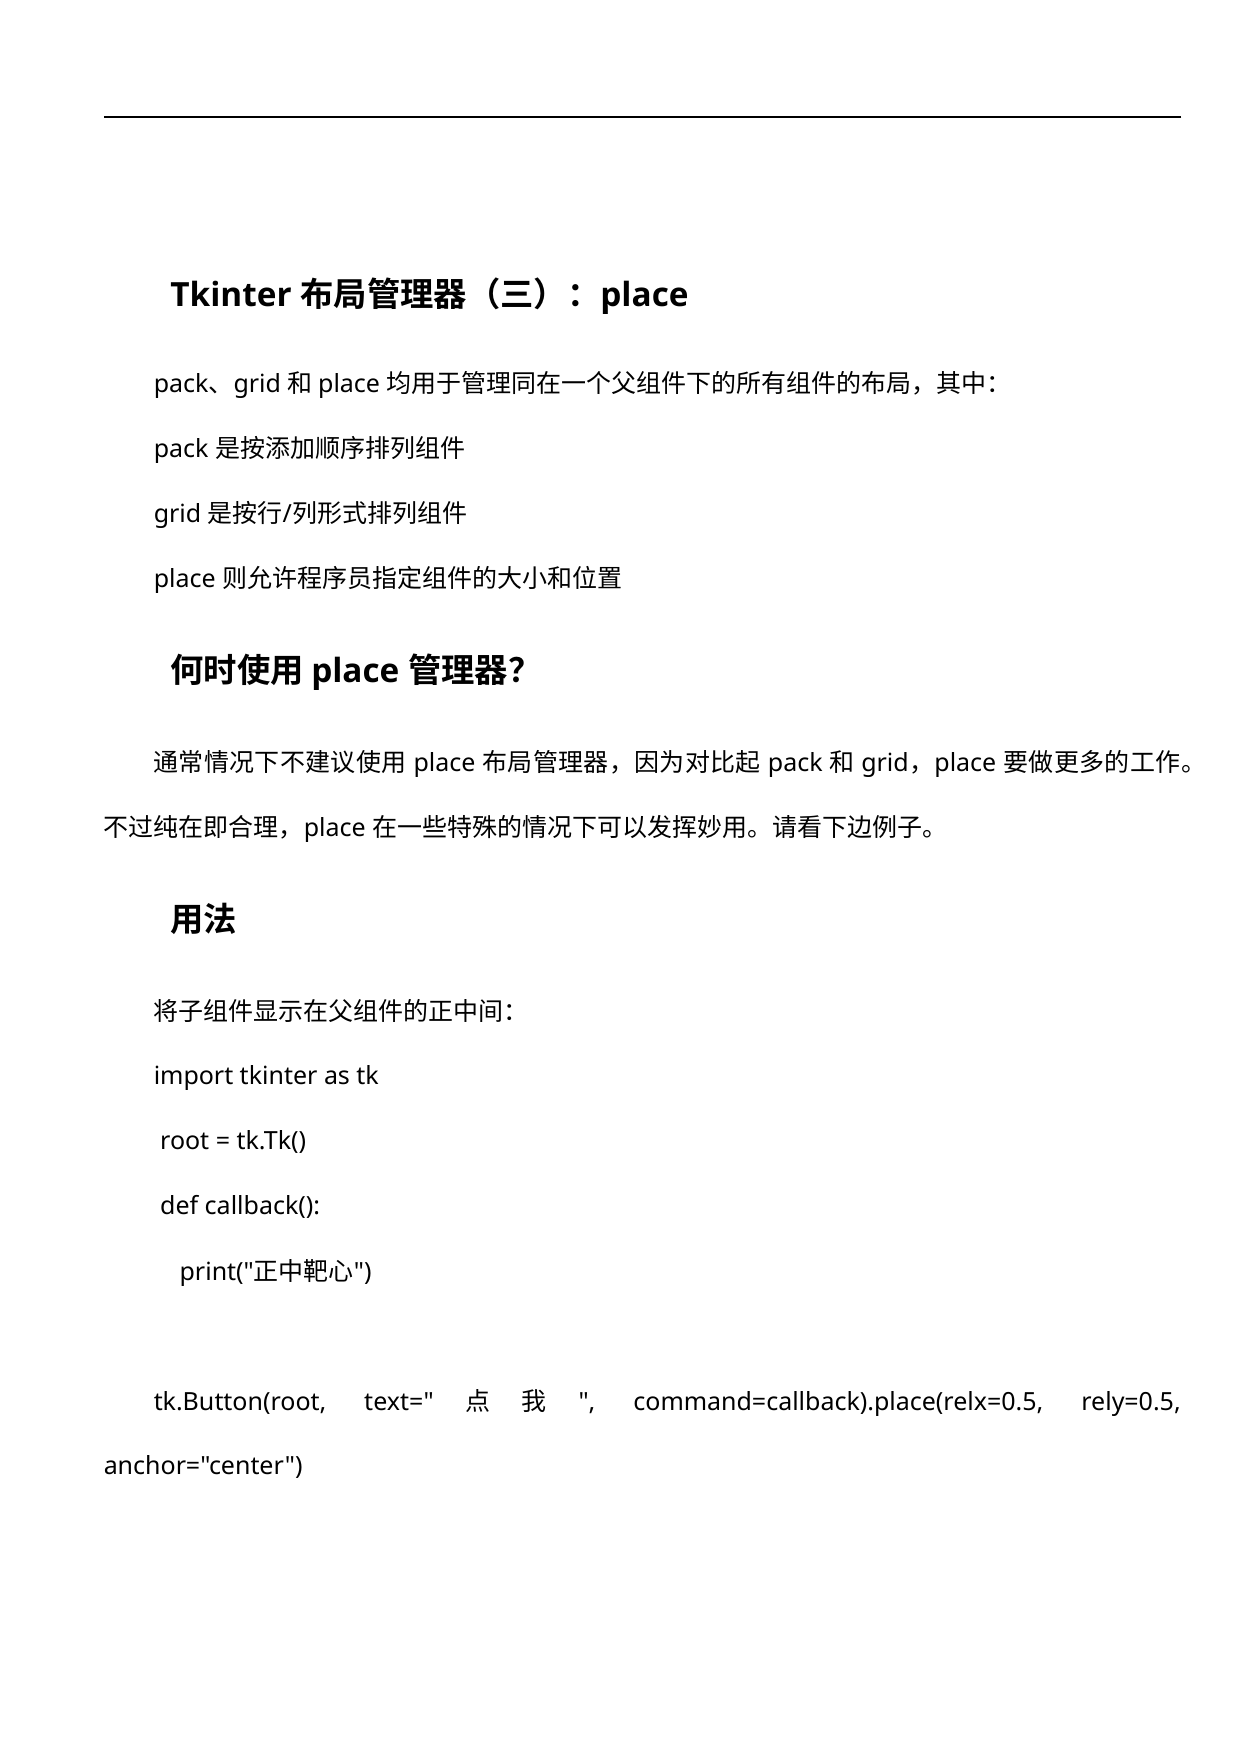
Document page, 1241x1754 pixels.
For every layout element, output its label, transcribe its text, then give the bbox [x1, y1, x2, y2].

text root = tk.Tk() [103, 1107, 1181, 1172]
text place 则允许程序员指定组件的大小和位置 [103, 544, 1181, 609]
text def callback(): [103, 1172, 1181, 1237]
text grid 是按行/列形式排列组件 [103, 479, 1181, 544]
text pack、grid 和 place 均用于管理同在一个父组件下的所有组件的布局，其中： [103, 349, 1181, 414]
text 将子组件显示在父组件的正中间： [103, 977, 1181, 1042]
subtitle Tkinter 布局管理器（三）：place [103, 259, 1181, 324]
text tk.Button(root, text="点我", command=callback).place(relx=0.5, rely=0.5, anchor="center") [103, 1367, 1181, 1497]
text print("正中靶心") [103, 1237, 1181, 1302]
text 通常情况下不建议使用 place 布局管理器，因为对比起 pack 和 grid，place 要做更多的工作。不过纯在即合理，place 在一些特殊的情况下可以发挥妙用。请看下边例子。 [103, 728, 1181, 858]
text import tkinter as tk [103, 1042, 1181, 1107]
subtitle 用法 [103, 885, 1181, 950]
text pack 是按添加顺序排列组件 [103, 414, 1181, 479]
subtitle 何时使用 place 管理器？ [103, 636, 1181, 701]
